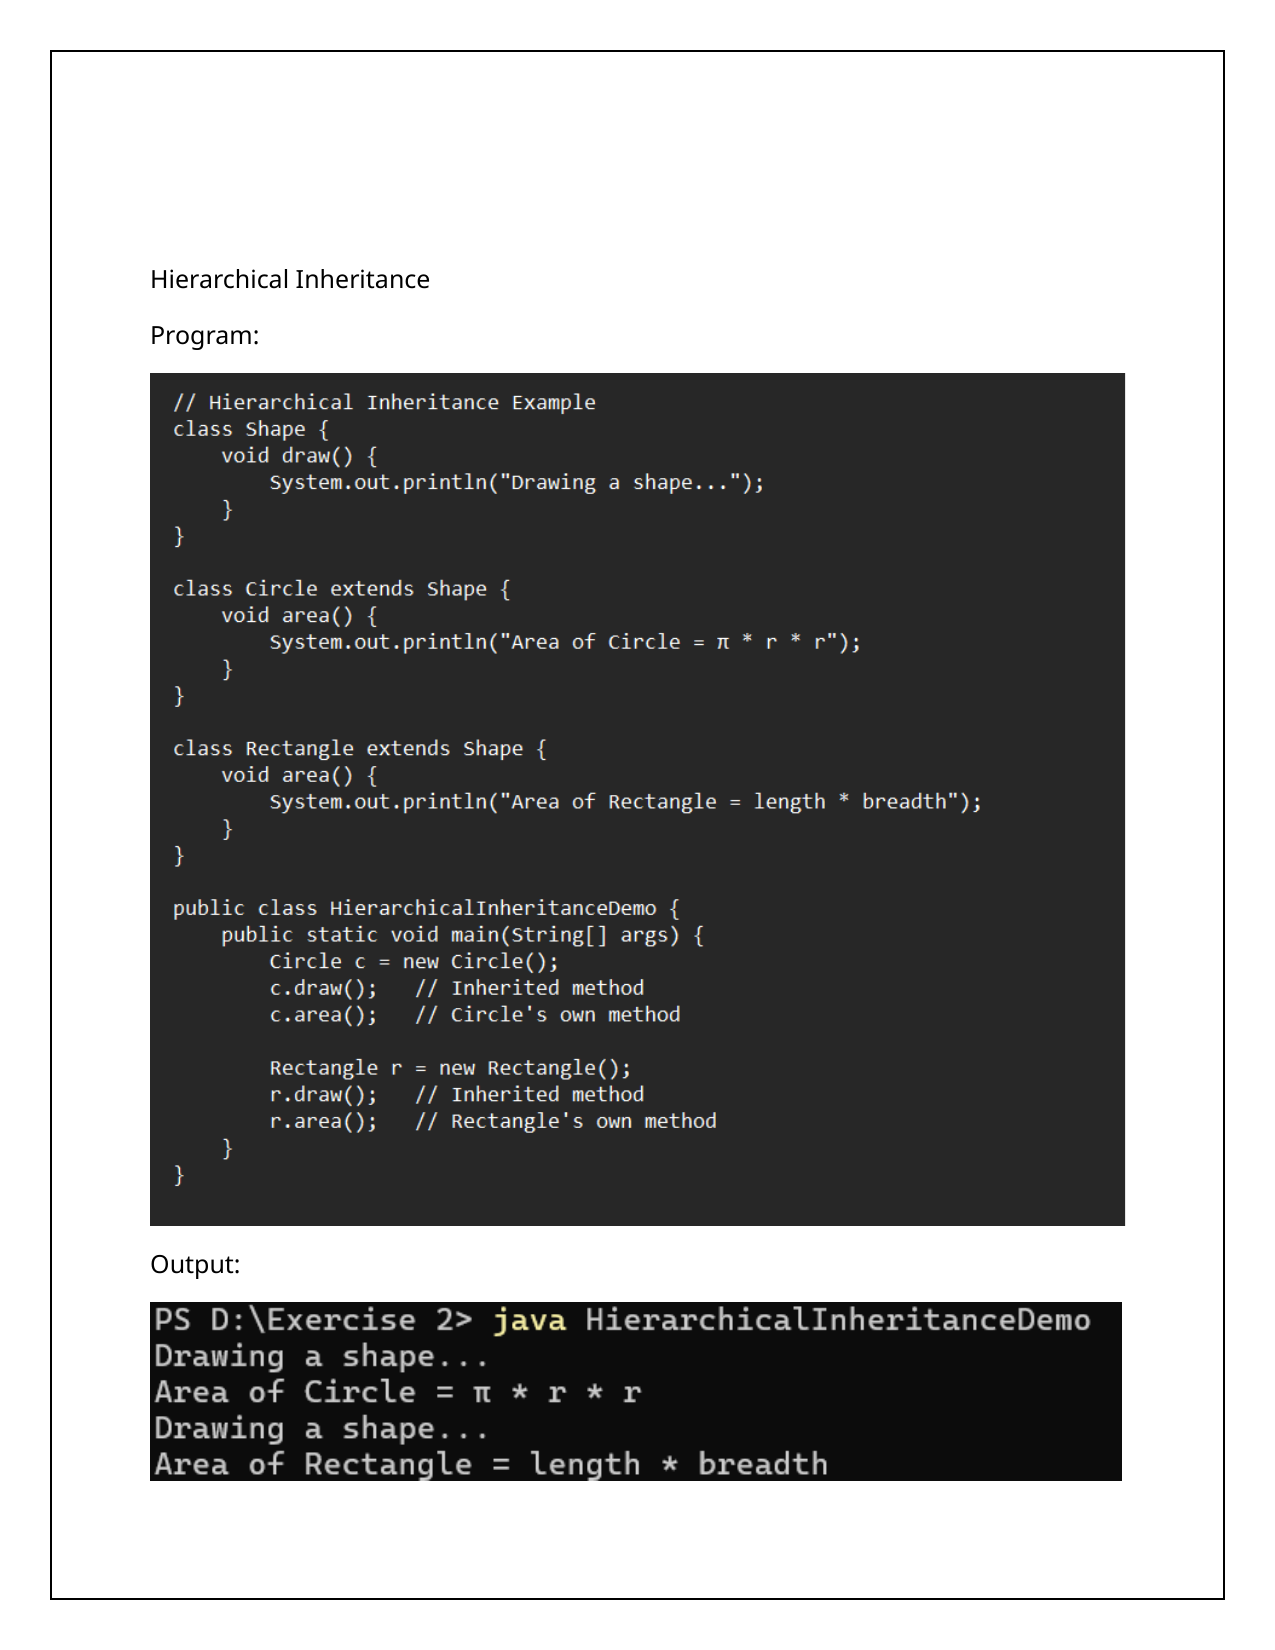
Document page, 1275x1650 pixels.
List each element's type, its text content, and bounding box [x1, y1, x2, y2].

text Output: [150, 1247, 1125, 1281]
text Program: [150, 317, 1125, 352]
picture [150, 1302, 1122, 1481]
text Hierarchical Inheritance [150, 262, 1125, 296]
picture [150, 373, 1125, 1226]
